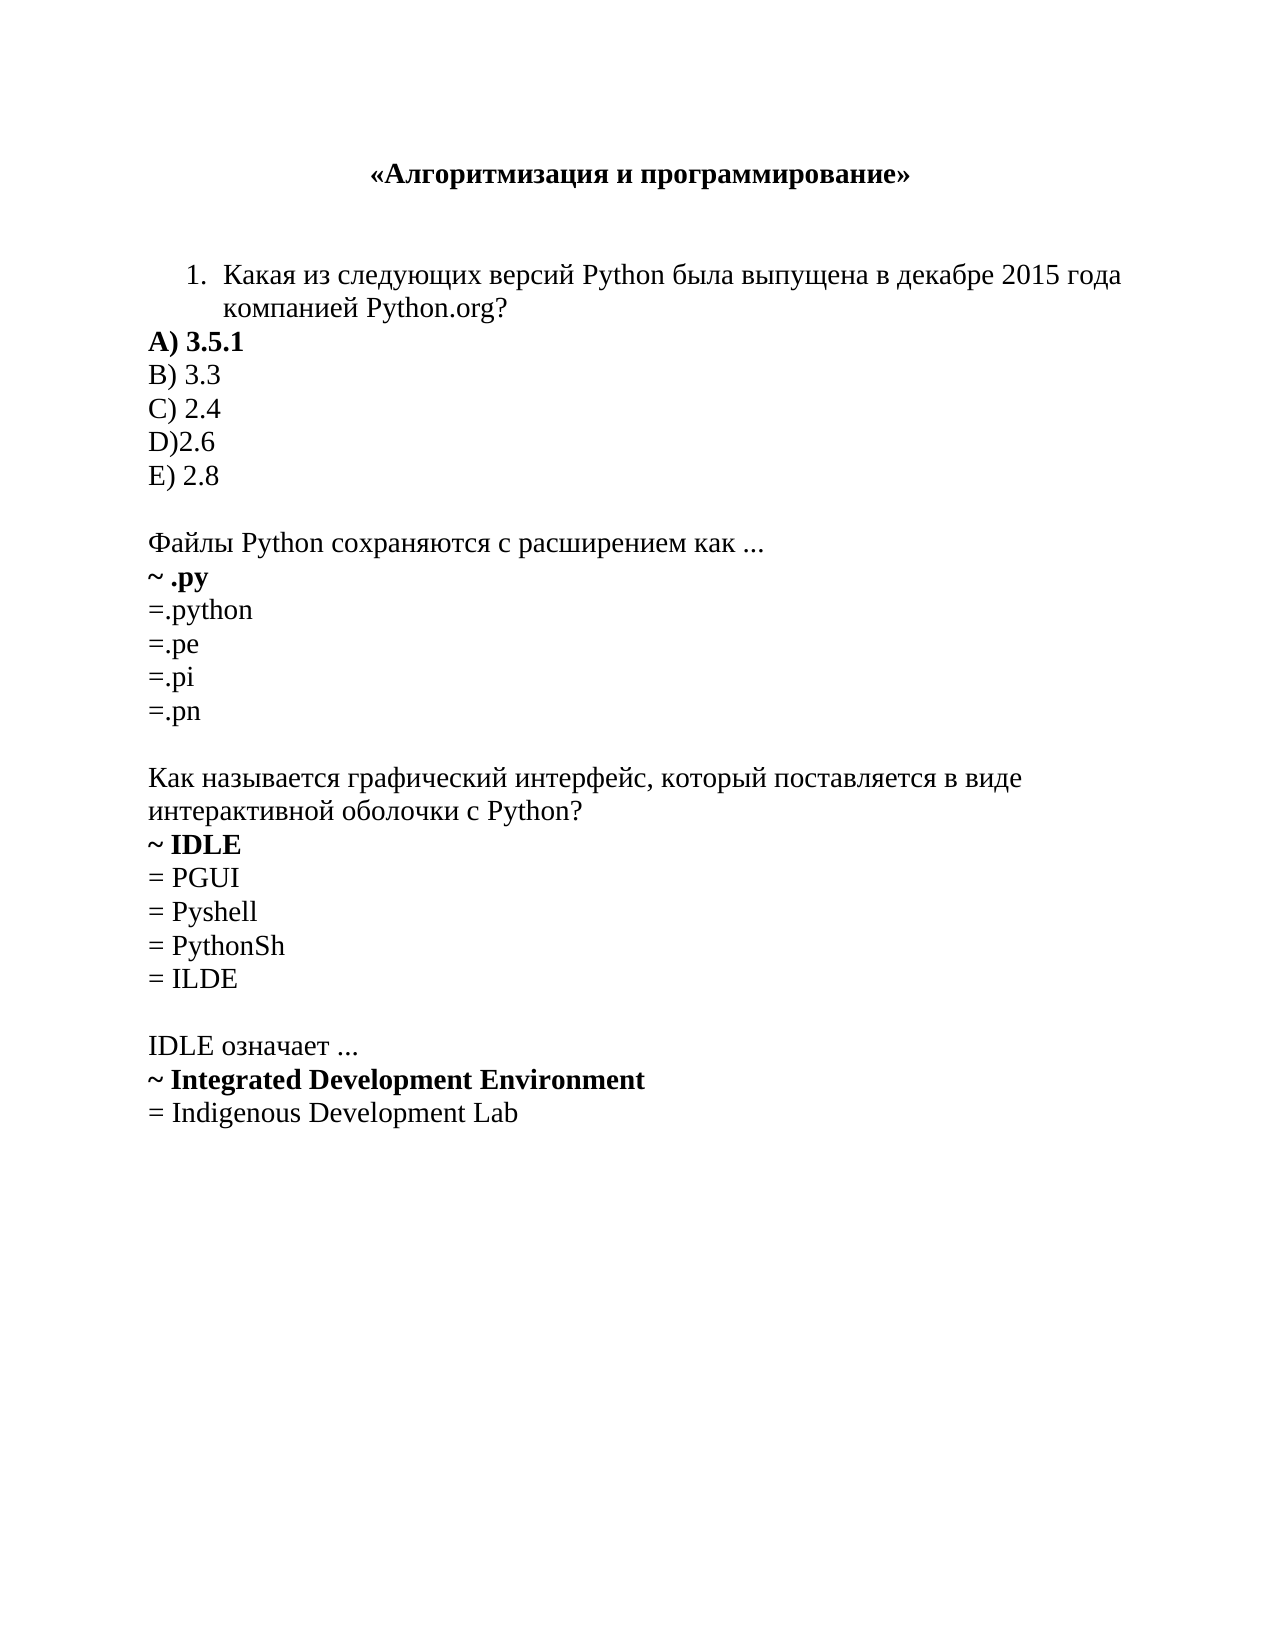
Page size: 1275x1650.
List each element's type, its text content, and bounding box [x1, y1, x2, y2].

text ~ .py [148, 559, 1125, 592]
text = PythonSh [148, 928, 1125, 961]
text В) 3.3 [148, 357, 1125, 391]
text Как называется графический интерфейс, который поставляется в виде интерактивной оболочки с Python? [148, 760, 1125, 827]
text =.pn [148, 693, 1125, 726]
list Какая из следующих версий Python была выпущена в декабре 2015 года компанией Python.org? [185, 257, 1125, 324]
text С) 2.4 [148, 391, 1125, 424]
text =.pi [148, 659, 1125, 693]
text = Indigenous Development Lab [148, 1095, 1125, 1129]
text А) 3.5.1 [148, 324, 1125, 357]
text = ILDE [148, 961, 1125, 995]
text = Pyshell [148, 894, 1125, 928]
text =.pe [148, 626, 1125, 659]
text ~ IDLE [148, 827, 1125, 861]
text E) 2.8 [148, 458, 1125, 492]
text Файлы Python сохраняются с расширением как ... [148, 525, 1125, 559]
text ~ Integrated Development Environment [148, 1062, 1125, 1095]
text D)2.6 [148, 424, 1125, 458]
text = PGUI [148, 861, 1125, 894]
text =.python [148, 592, 1125, 626]
text «Алгоритмизация и программирование» [148, 156, 1125, 190]
text IDLE означает ... [148, 1028, 1125, 1062]
